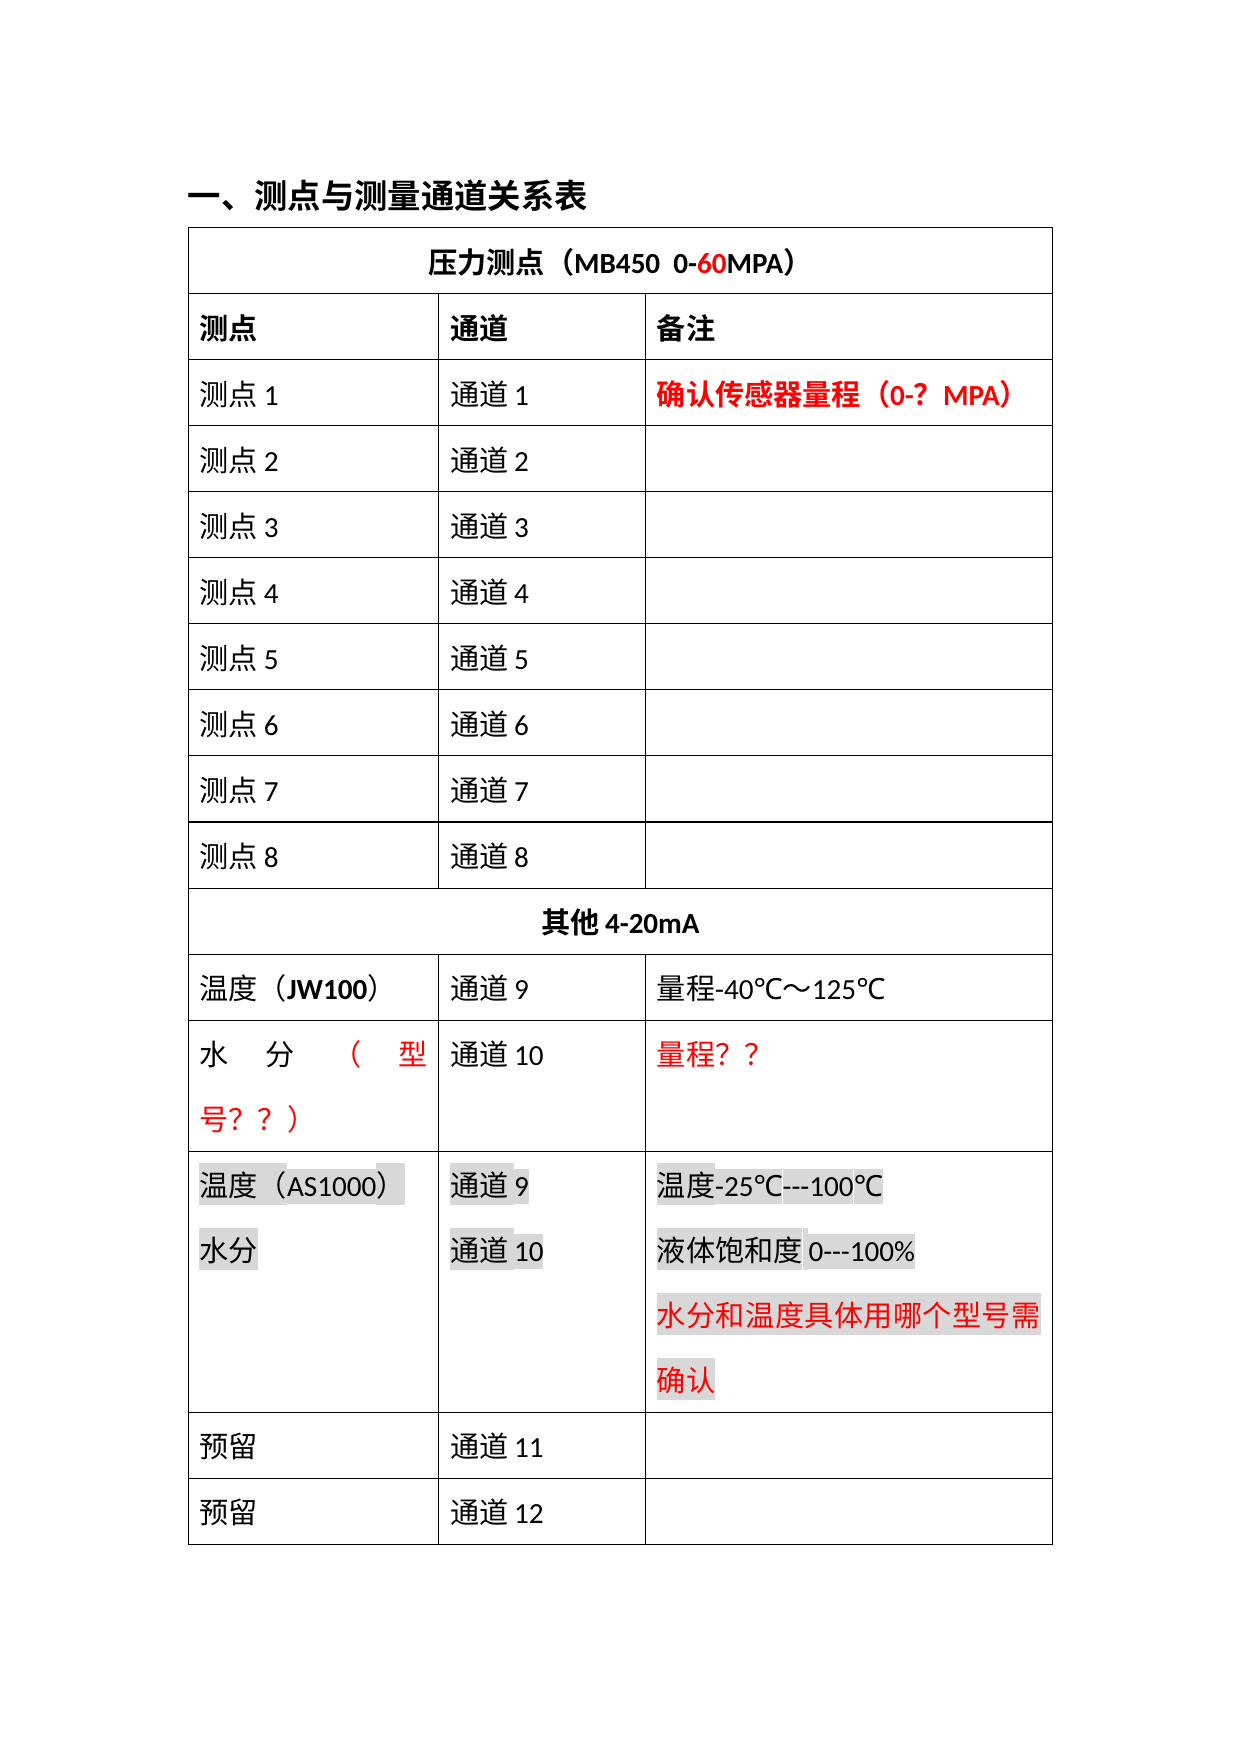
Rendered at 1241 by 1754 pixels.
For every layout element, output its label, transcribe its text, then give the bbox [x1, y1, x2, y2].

table_cell 测点7 [189, 756, 438, 821]
table_cell 测点1 [189, 360, 438, 425]
table_cell 测点 [189, 294, 438, 359]
table_cell 通道7 [439, 756, 645, 821]
table_cell 通道9 [439, 955, 645, 1019]
table_cell [646, 690, 1052, 755]
table_cell 通道 [439, 294, 645, 359]
table_cell 温度（AS1000） 水分 [189, 1152, 438, 1412]
table_cell 温度（JW100） [189, 955, 438, 1019]
table_cell 通道8 [439, 823, 645, 887]
table_cell 其他4-20mA [189, 889, 1052, 953]
table_cell 通道3 [439, 492, 645, 557]
table_cell [646, 624, 1052, 689]
table_cell 确认传感器量程（0-？MPA） [646, 360, 1052, 425]
table_cell 量程？？ [646, 1021, 1052, 1151]
table_cell 通道1 [439, 360, 645, 425]
table_cell 通道10 [439, 1021, 645, 1151]
table_cell [646, 1479, 1052, 1544]
table_cell 通道11 [439, 1413, 645, 1478]
table_cell 通道5 [439, 624, 645, 689]
table_cell [646, 1413, 1052, 1478]
table_header 压力测点（MB450 0-60MPA） [189, 228, 1052, 293]
table_cell 备注 [646, 294, 1052, 359]
table_cell 通道6 [439, 690, 645, 755]
table_cell [646, 756, 1052, 821]
table_cell [646, 492, 1052, 557]
table_cell 测点8 [189, 823, 438, 887]
table_cell 量程-40℃～125℃ [646, 955, 1052, 1019]
table_cell 测点5 [189, 624, 438, 689]
table_cell 通道9 通道10 [439, 1152, 645, 1412]
table_cell 测点3 [189, 492, 438, 557]
table_cell 通道4 [439, 558, 645, 623]
table_cell 通道12 [439, 1479, 645, 1544]
table_cell 水分（型号？？） [189, 1021, 438, 1151]
table_cell 测点2 [189, 426, 438, 491]
table_cell [646, 558, 1052, 623]
table_cell 温度-25℃---100℃ 液体饱和度0---100% 水分和温度具体用哪个型号需确认 [646, 1152, 1052, 1412]
table_cell [646, 426, 1052, 491]
text 一、测点与测量通道关系表 [187, 162, 1053, 227]
table_cell 预留 [189, 1413, 438, 1478]
table_cell 测点4 [189, 558, 438, 623]
table_cell 通道2 [439, 426, 645, 491]
table_cell 预留 [189, 1479, 438, 1544]
table_cell 测点6 [189, 690, 438, 755]
table_cell [646, 823, 1052, 887]
